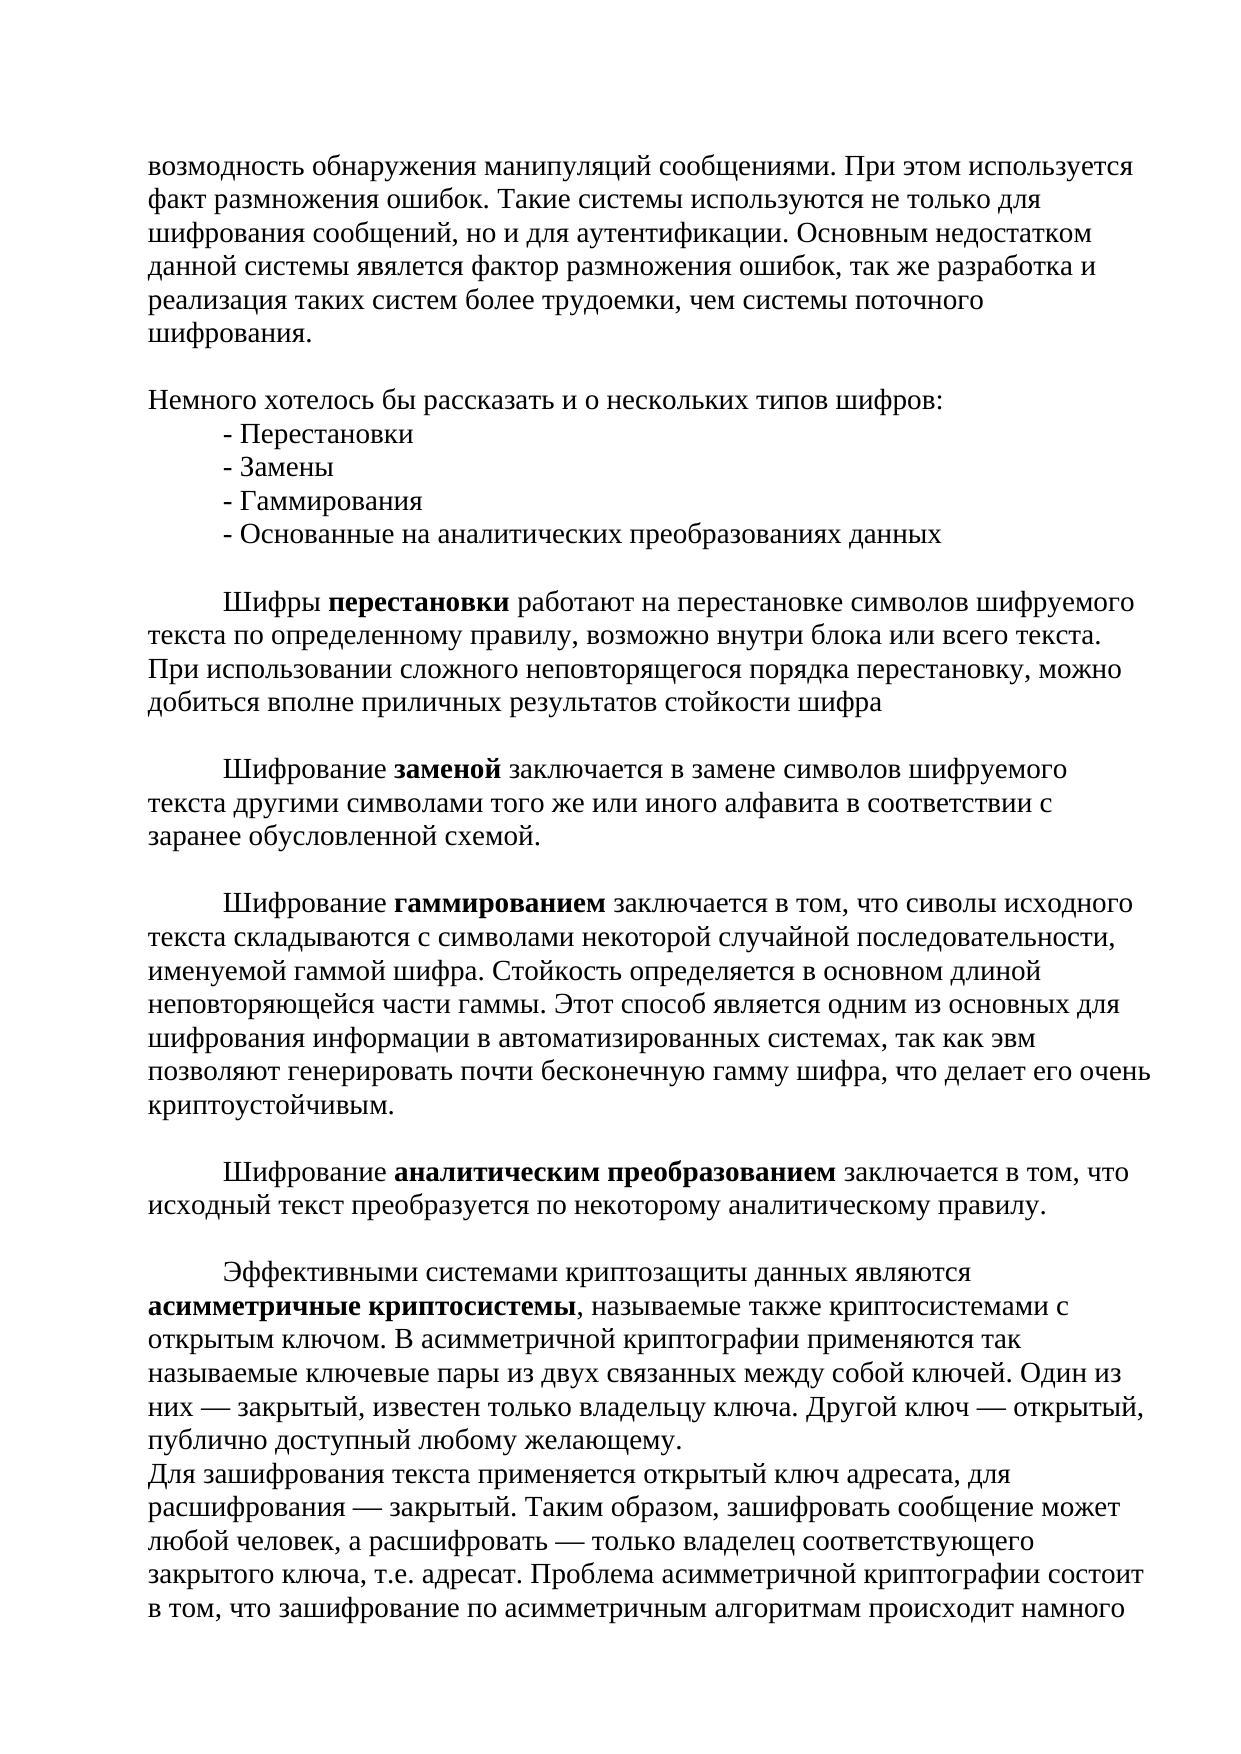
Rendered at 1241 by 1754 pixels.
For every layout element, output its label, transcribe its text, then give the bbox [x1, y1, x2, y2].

text - Основанные на аналитических преобразованиях данных [148, 517, 1152, 550]
text Эффективными системами криптозащиты данных являются асимметричные криптосистемы, называемые также криптосистемами с открытым ключом. В асимметричной криптографии применяются так называемые ключевые пары из двух связанных между собой ключей. Один из них — закрытый, известен только владельцу ключа. Другой ключ — открытый, публично доступный любому желающему. [148, 1254, 1152, 1456]
text Шифрование аналитическим преобразованием заключается в том, что исходный текст преобразуется по некоторому аналитическому правилу. [148, 1154, 1152, 1221]
text Шифрование гаммированием заключается в том, что сиволы исходного текста складываются с символами некоторой случайной последовательности, именуемой гаммой шифра. Стойкость определяется в основном длиной неповторяющейся части гаммы. Этот способ является одним из основных для шифрования информации в автоматизированных системах, так как эвм позволяют генерировать почти бесконечную гамму шифра, что делает его очень криптоустойчивым. [148, 886, 1152, 1120]
text Шифрование заменой заключается в замене символов шифруемого текста другими символами того же или иного алфавита в соответствии с заранее обусловленной схемой. [148, 751, 1152, 852]
text - Гаммирования [148, 483, 1152, 517]
text - Замены [148, 449, 1152, 483]
text Шифры перестановки работают на перестановке символов шифруемого текста по определенному правилу, возможно внутри блока или всего текста. При использовании сложного неповторящегося порядка перестановку, можно добиться вполне приличных результатов стойкости шифра [148, 584, 1152, 718]
